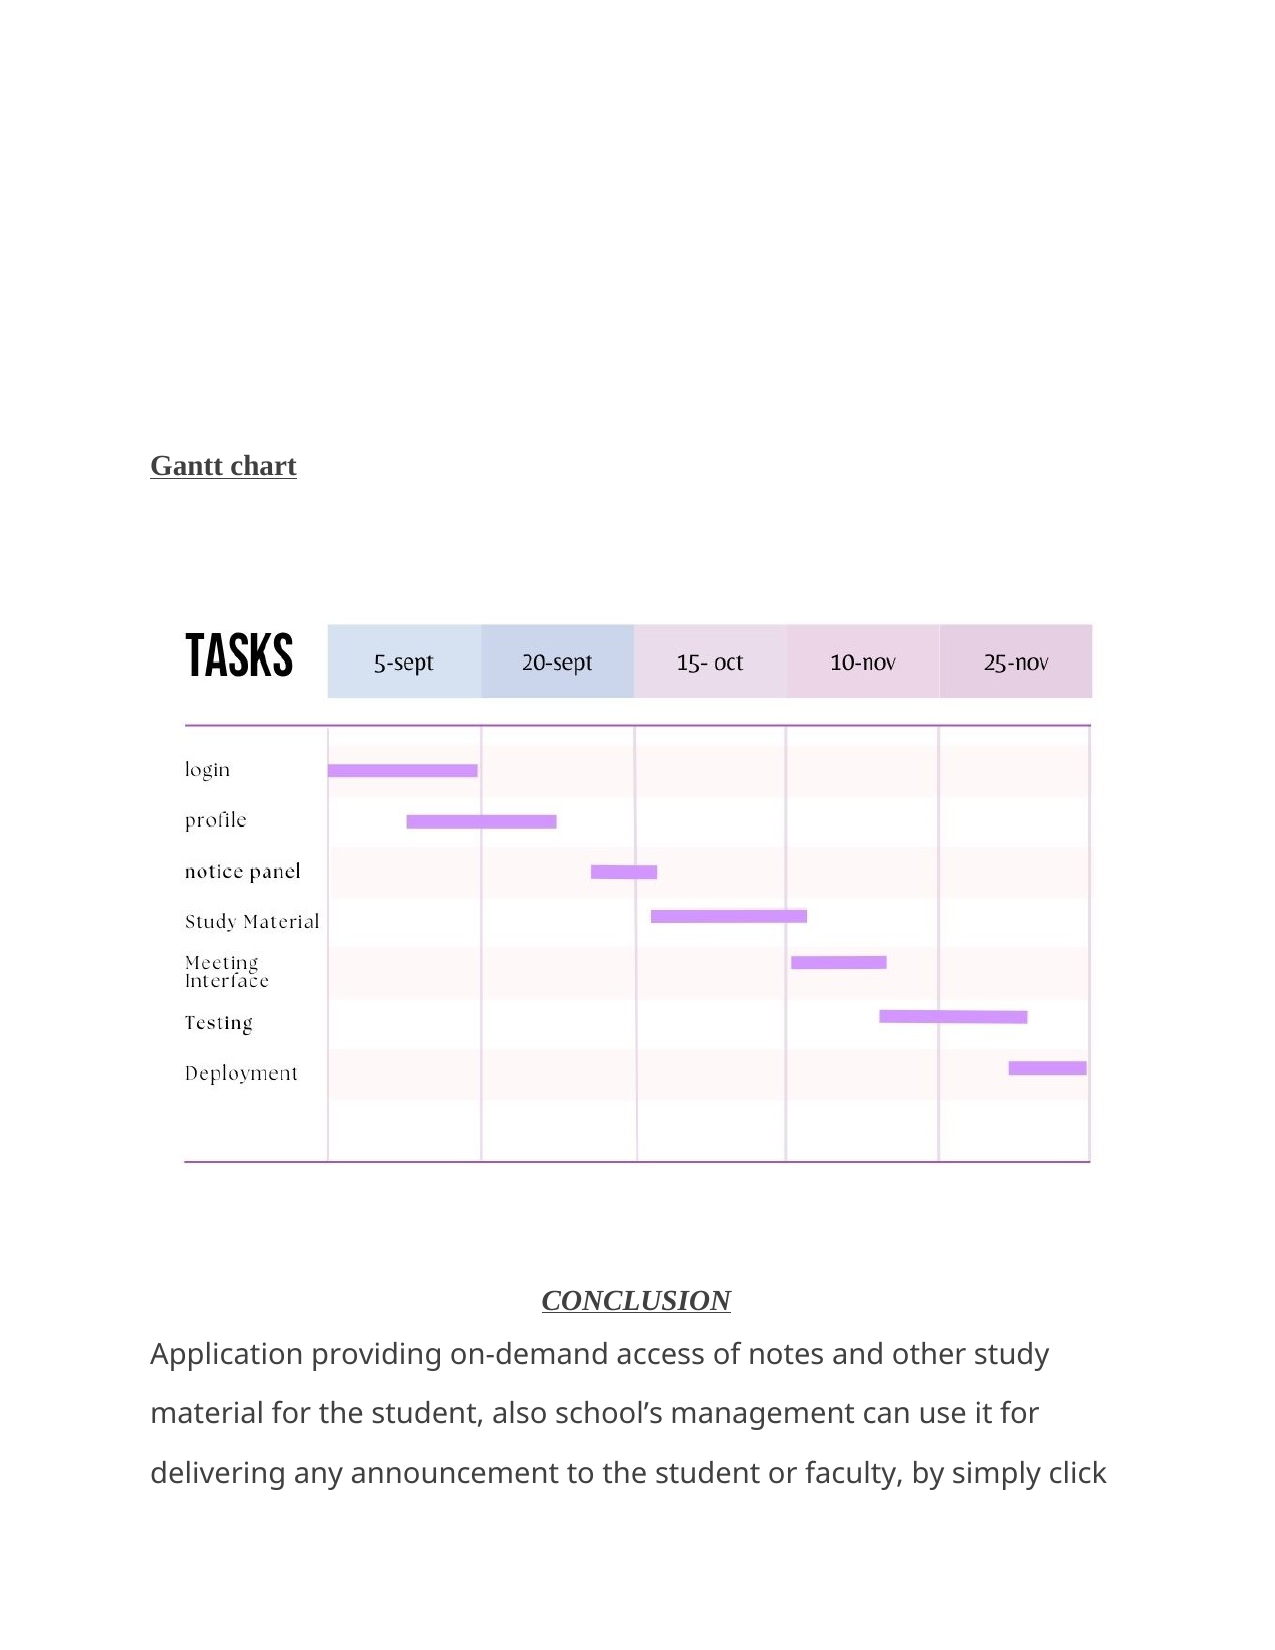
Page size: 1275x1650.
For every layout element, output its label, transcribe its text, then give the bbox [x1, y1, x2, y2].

text Gantt chart [150, 448, 1125, 482]
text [150, 1333, 1125, 1492]
picture [157, 498, 1118, 1197]
text CONCLUSION [150, 1283, 1125, 1316]
